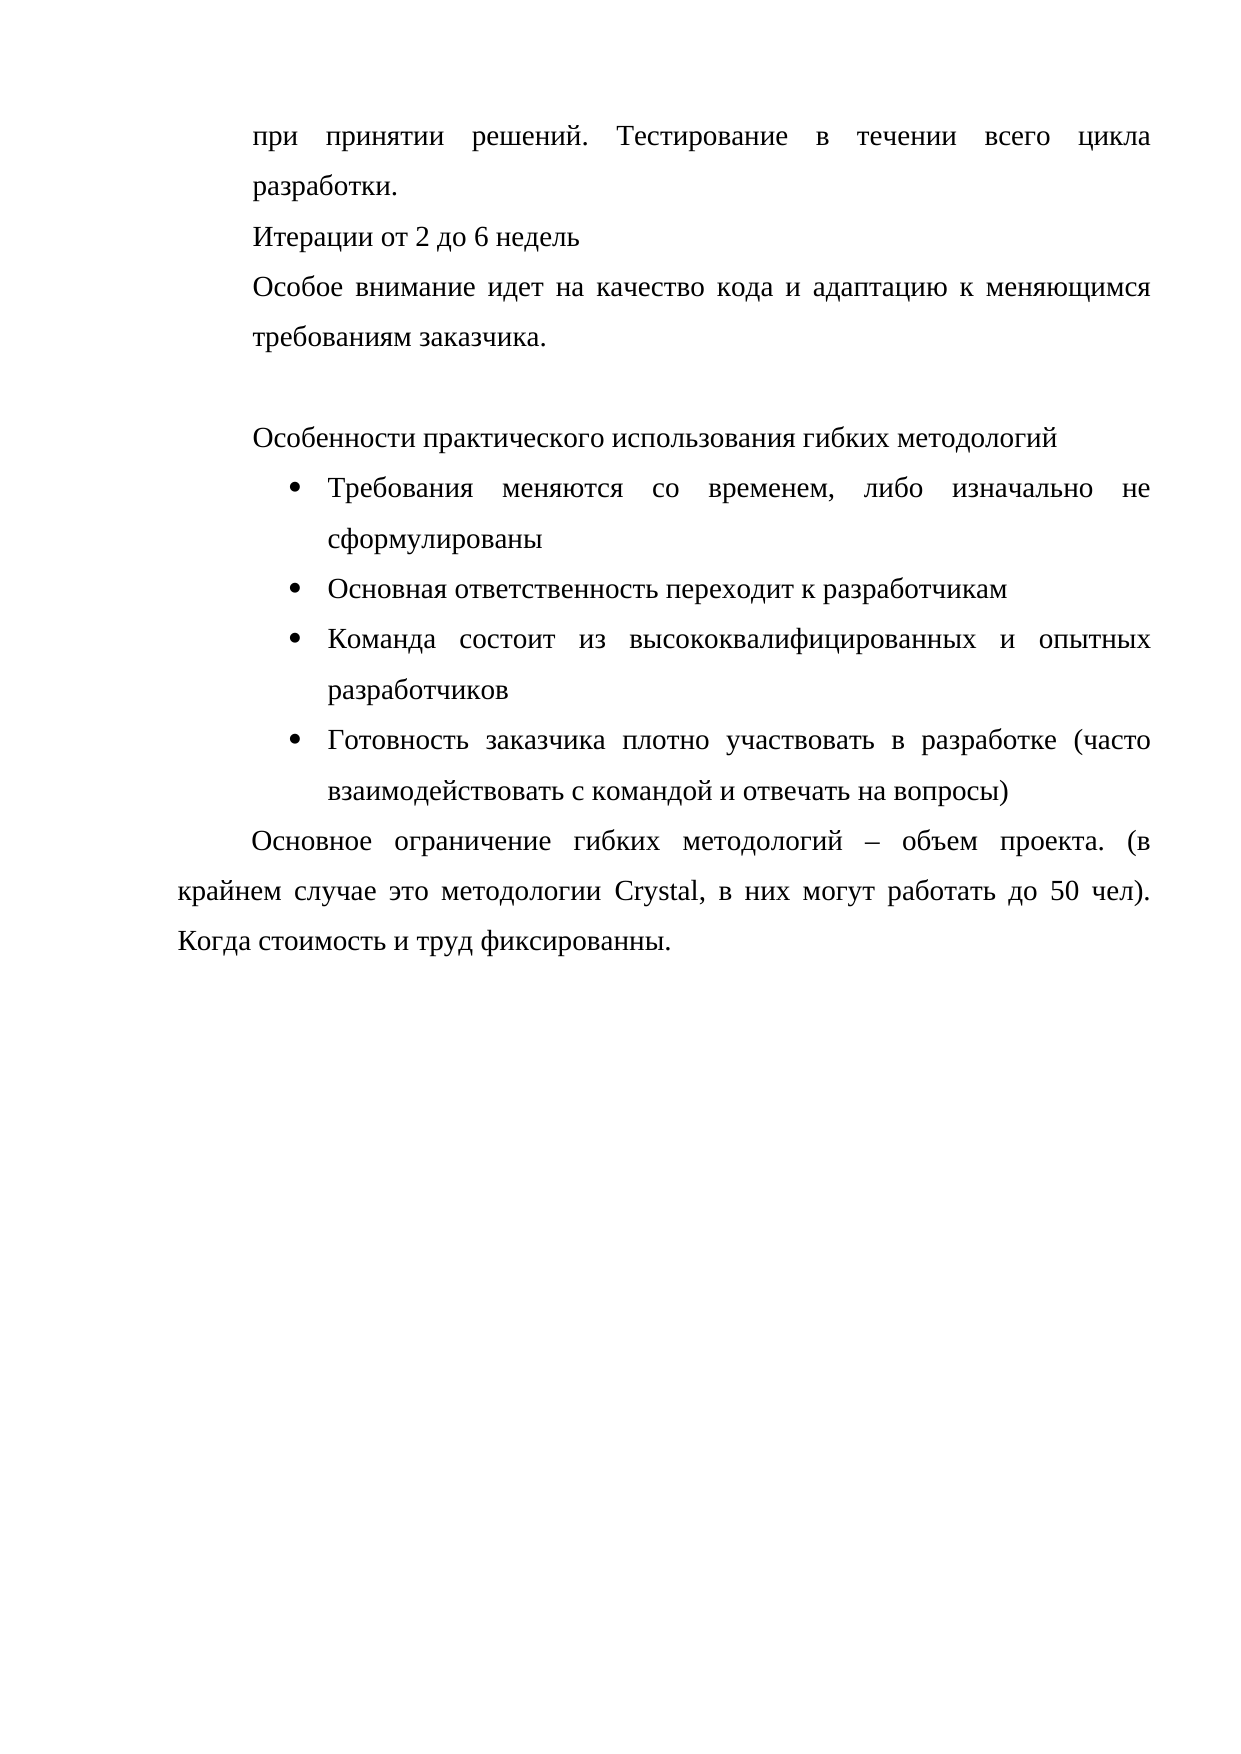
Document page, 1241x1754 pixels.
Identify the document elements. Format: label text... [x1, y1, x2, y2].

list Готовность заказчика плотно участвовать в разработке (часто взаимодействовать с командой и отвечать на вопросы) [290, 722, 1152, 806]
list Особенности практического использования гибких методологий [252, 420, 1152, 453]
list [252, 118, 1152, 202]
text Основное ограничение гибких методологий – объем проекта. (в крайнем случае это методологии Crystal, в них могут работать до 50 чел). Когда стоимость и труд фиксированны. [177, 823, 1152, 957]
list Требования меняются со временем, либо изначально не сформулированы [290, 470, 1152, 554]
list Команда состоит из высококвалифицированных и опытных разработчиков [290, 621, 1152, 705]
list Основная ответственность переходит к разработчикам [290, 571, 1152, 605]
list Итерации от 2 до 6 недель [252, 219, 1152, 252]
list Особое внимание идет на качество кода и адаптацию к меняющимся требованиям заказчика. [252, 269, 1152, 353]
